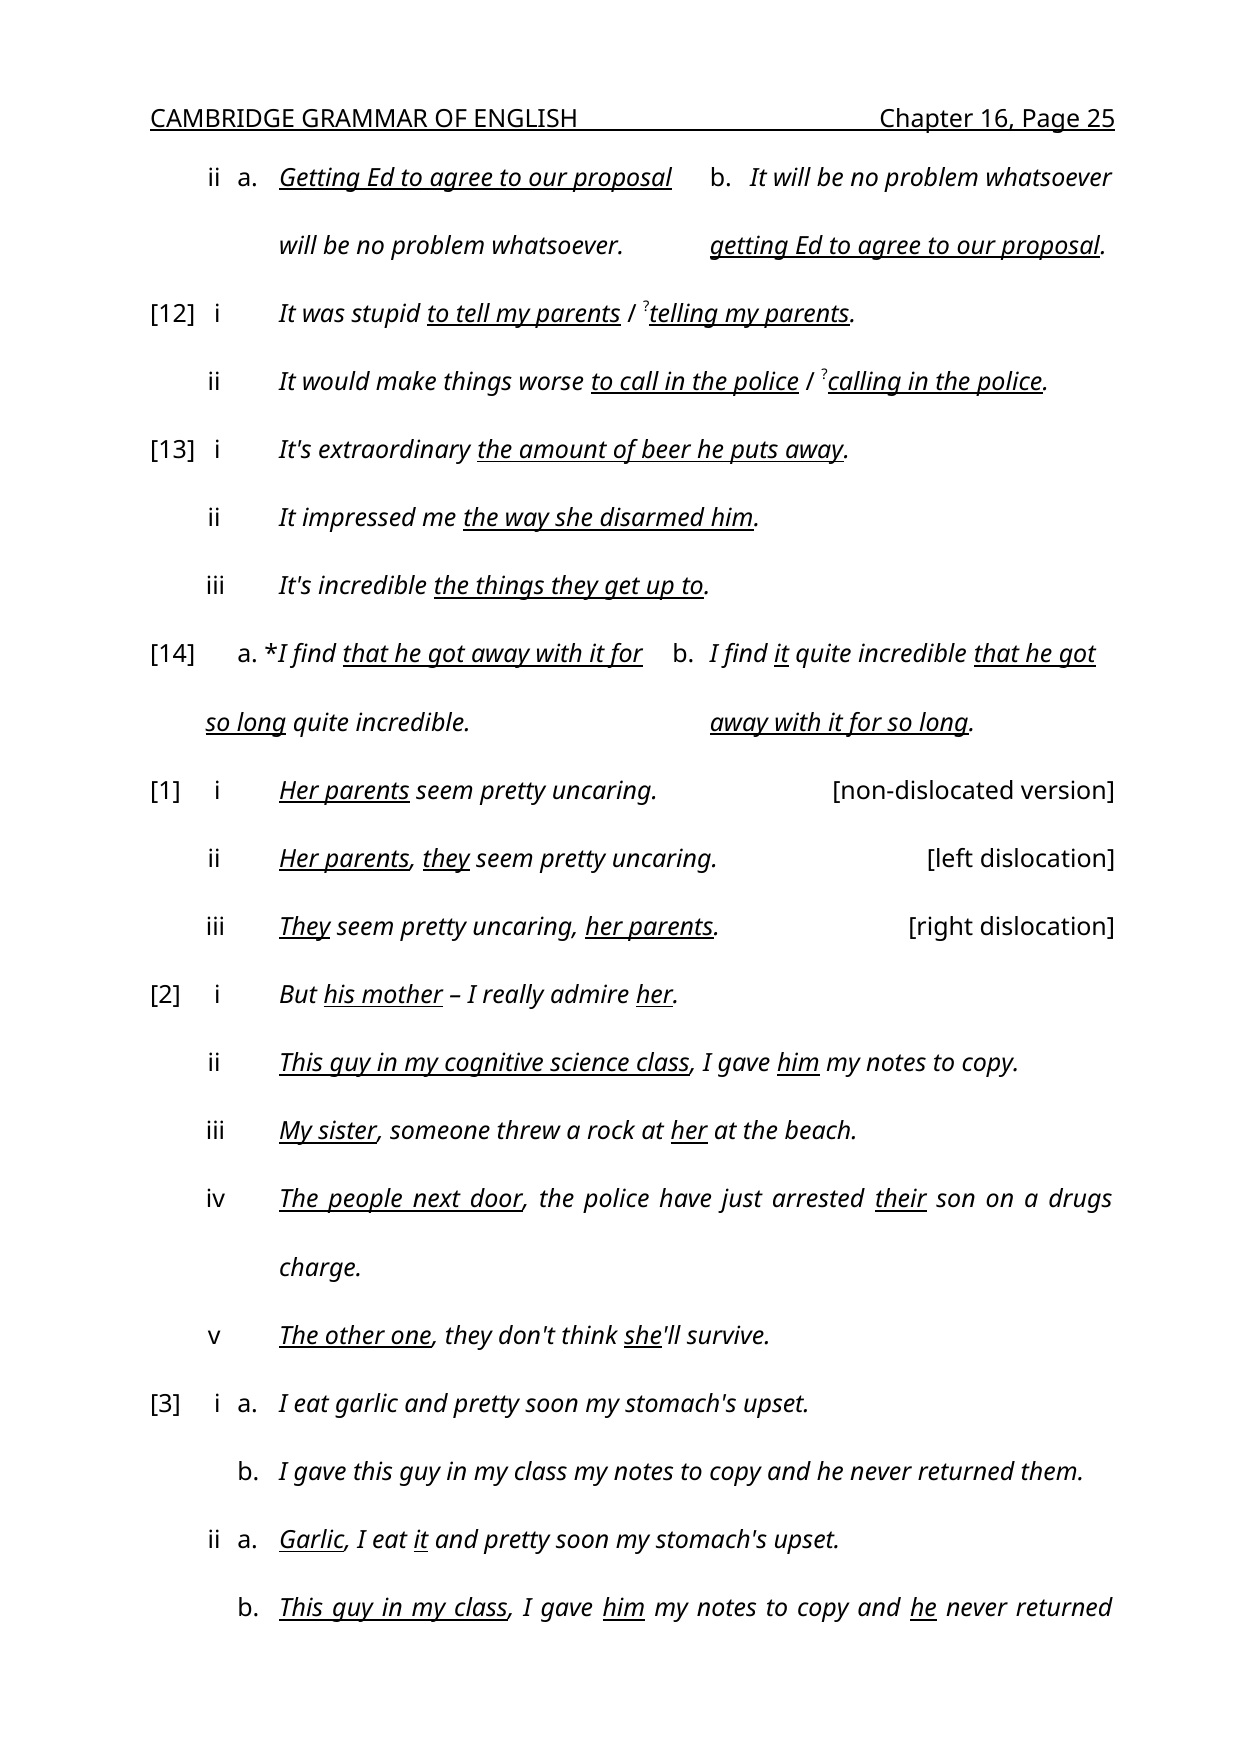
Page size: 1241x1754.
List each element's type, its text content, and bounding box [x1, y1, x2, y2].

text ii Her parents, they seem pretty uncaring. [left dislocation] [205, 841, 1115, 874]
text so long quite incredible. away with it for so long. [150, 704, 1115, 738]
text ii a. Garlic, I eat it and pretty soon my stomach's upset. [205, 1522, 1115, 1556]
text iv The people next door, the police have just arrested their son on a drugs charge. [205, 1181, 1115, 1283]
text v The other one, they don't think she'll survive. [205, 1317, 1115, 1351]
text [2] i But his mother – I really admire her. [150, 977, 1115, 1011]
text [12] i It was stupid to tell my parents / ?telling my parents. [150, 296, 1115, 329]
text ii It impressed me the way she disarmed him. [205, 500, 1115, 534]
text ii This guy in my cognitive science class, I gave him my notes to copy. [205, 1045, 1115, 1079]
text b. I gave this guy in my class my notes to copy and he never returned them. [205, 1454, 1115, 1488]
text ii It would make things worse to call in the police / ?calling in the police. [205, 364, 1115, 398]
text iii They seem pretty uncaring, her parents. [right dislocation] [205, 909, 1115, 943]
text iii My sister, someone threw a rock at her at the beach. [205, 1113, 1115, 1147]
text [14] a. *I find that he got away with it for b. I find it quite incredible that he got [150, 636, 1115, 670]
text [3] i a. I eat garlic and pretty soon my stomach's upset. [150, 1386, 1115, 1419]
text will be no problem whatsoever. getting Ed to agree to our proposal. [279, 227, 1115, 261]
text b. This guy in my class, I gave him my notes to copy and he never returned them. [205, 1590, 1115, 1624]
text ii a. Getting Ed to agree to our proposal b. It will be no problem whatsoever [205, 159, 1115, 193]
text [1] i Her parents seem pretty uncaring. [non-dislocated version] [150, 772, 1115, 806]
text [13] i It's extraordinary the amount of beer he puts away. [150, 432, 1115, 466]
text iii It's incredible the things they get up to. [205, 568, 1115, 602]
